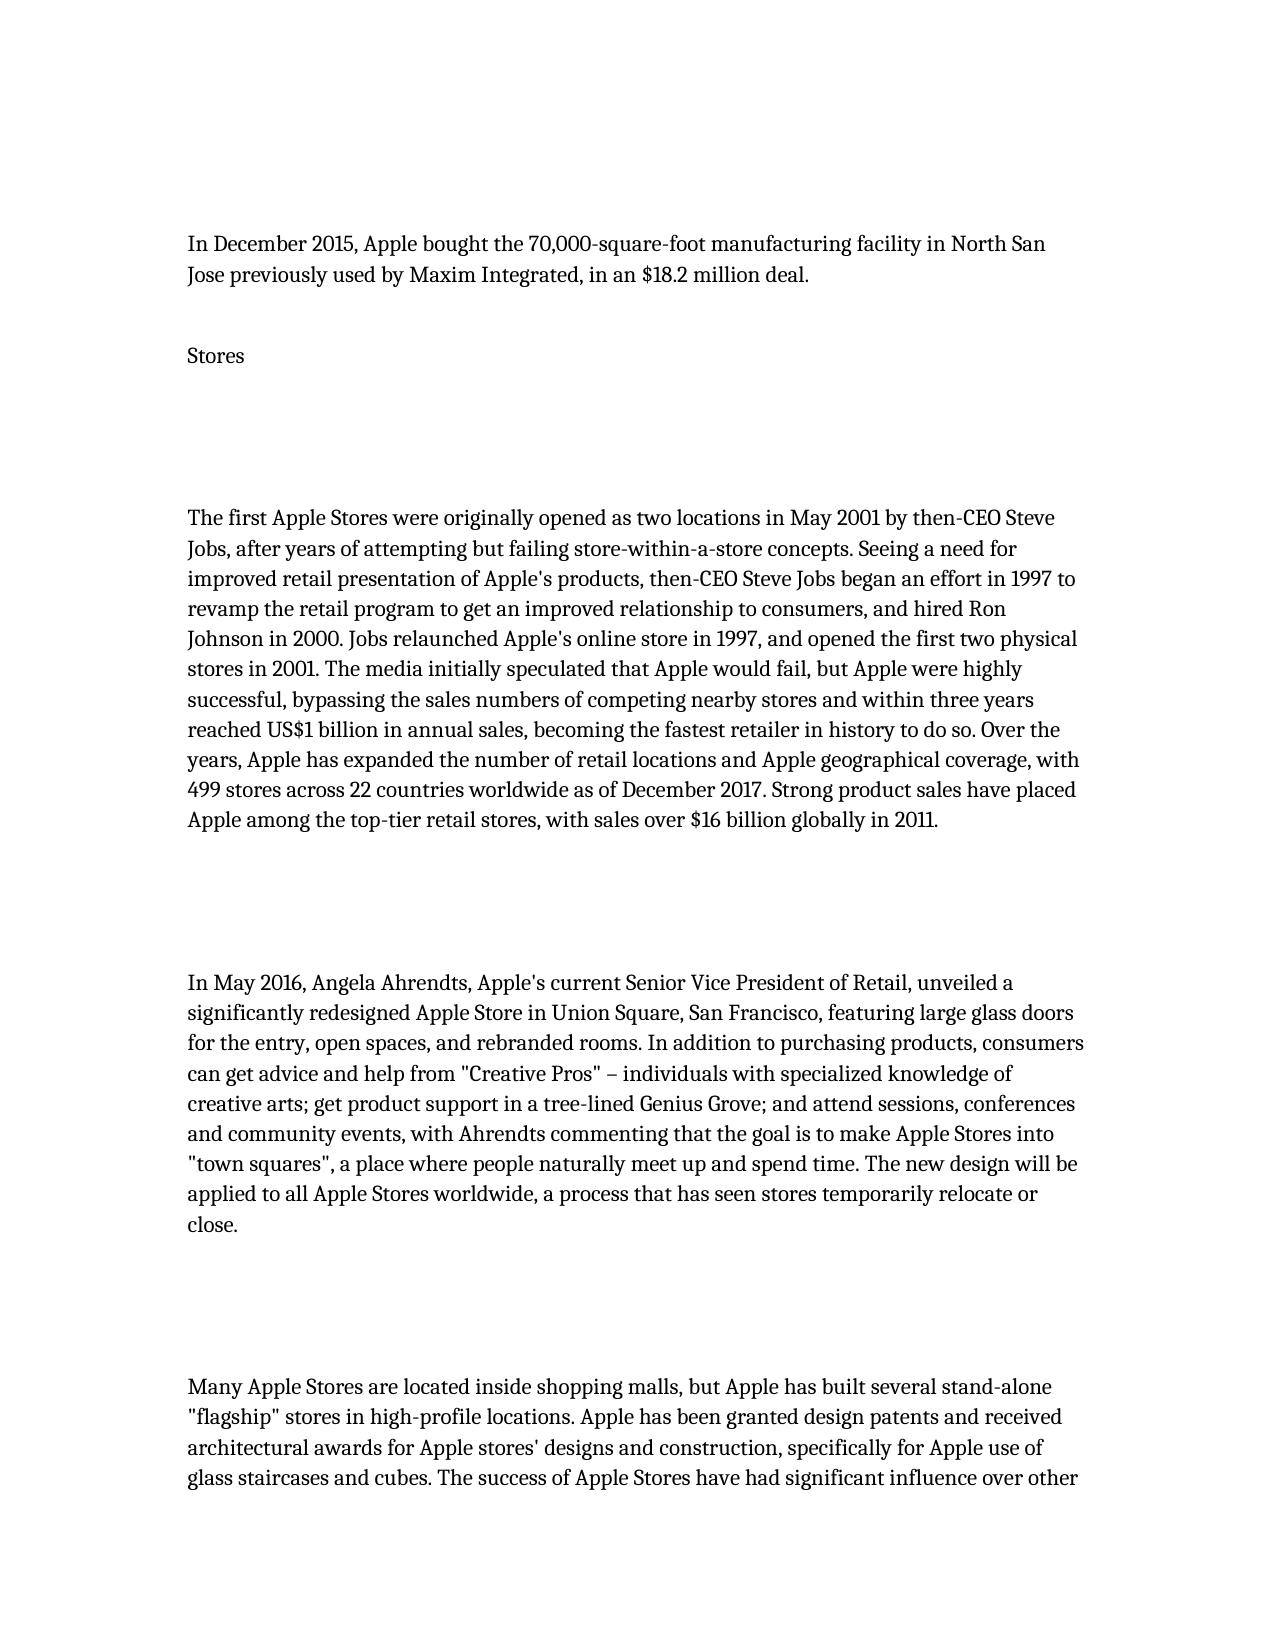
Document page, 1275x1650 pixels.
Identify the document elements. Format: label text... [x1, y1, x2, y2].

text Stores [187, 343, 1087, 399]
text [187, 1374, 1087, 1491]
text In May 2016, Angela Ahrendts, Apple's current Senior Vice President of Retail, unveiled a significantly redesigned Apple Store in Union Square, San Francisco, featuring large glass doors for the entry, open spaces, and rebranded rooms. In addition to purchasing products, consumers can get advice and help from "Creative Pros" – individuals with specialized knowledge of creative arts; get product support in a tree-lined Genius Grove; and attend sessions, conferences and community events, with Ahrendts commenting that the goal is to make Apple Stores into "town squares", a place where people naturally meet up and spend time. The new design will be applied to all Apple Stores worldwide, a process that has seen stores temporarily relocate or close. [187, 970, 1087, 1268]
text The first Apple Stores were originally opened as two locations in May 2001 by then-CEO Steve Jobs, after years of attempting but failing store-within-a-store concepts. Seeing a need for improved retail presentation of Apple's products, then-CEO Steve Jobs began an effort in 1997 to revamp the retail program to get an improved relationship to consumers, and hired Ron Johnson in 2000. Jobs relaunched Apple's online store in 1997, and opened the first two physical stores in 2001. The media initially speculated that Apple would fail, but Apple were highly successful, bypassing the sales numbers of competing nearby stores and within three years reached US$1 billion in annual sales, becoming the fastest retailer in history to do so. Over the years, Apple has expanded the number of retail locations and Apple geographical coverage, with 499 stores across 22 countries worldwide as of December 2017. Strong product sales have placed Apple among the top-tier retail stores, with sales over $16 billion globally in 2011. [187, 505, 1087, 864]
text In December 2015, Apple bought the 70,000-square-foot manufacturing facility in North San Jose previously used by Maxim Integrated, in an $18.2 million deal. [187, 231, 1087, 318]
